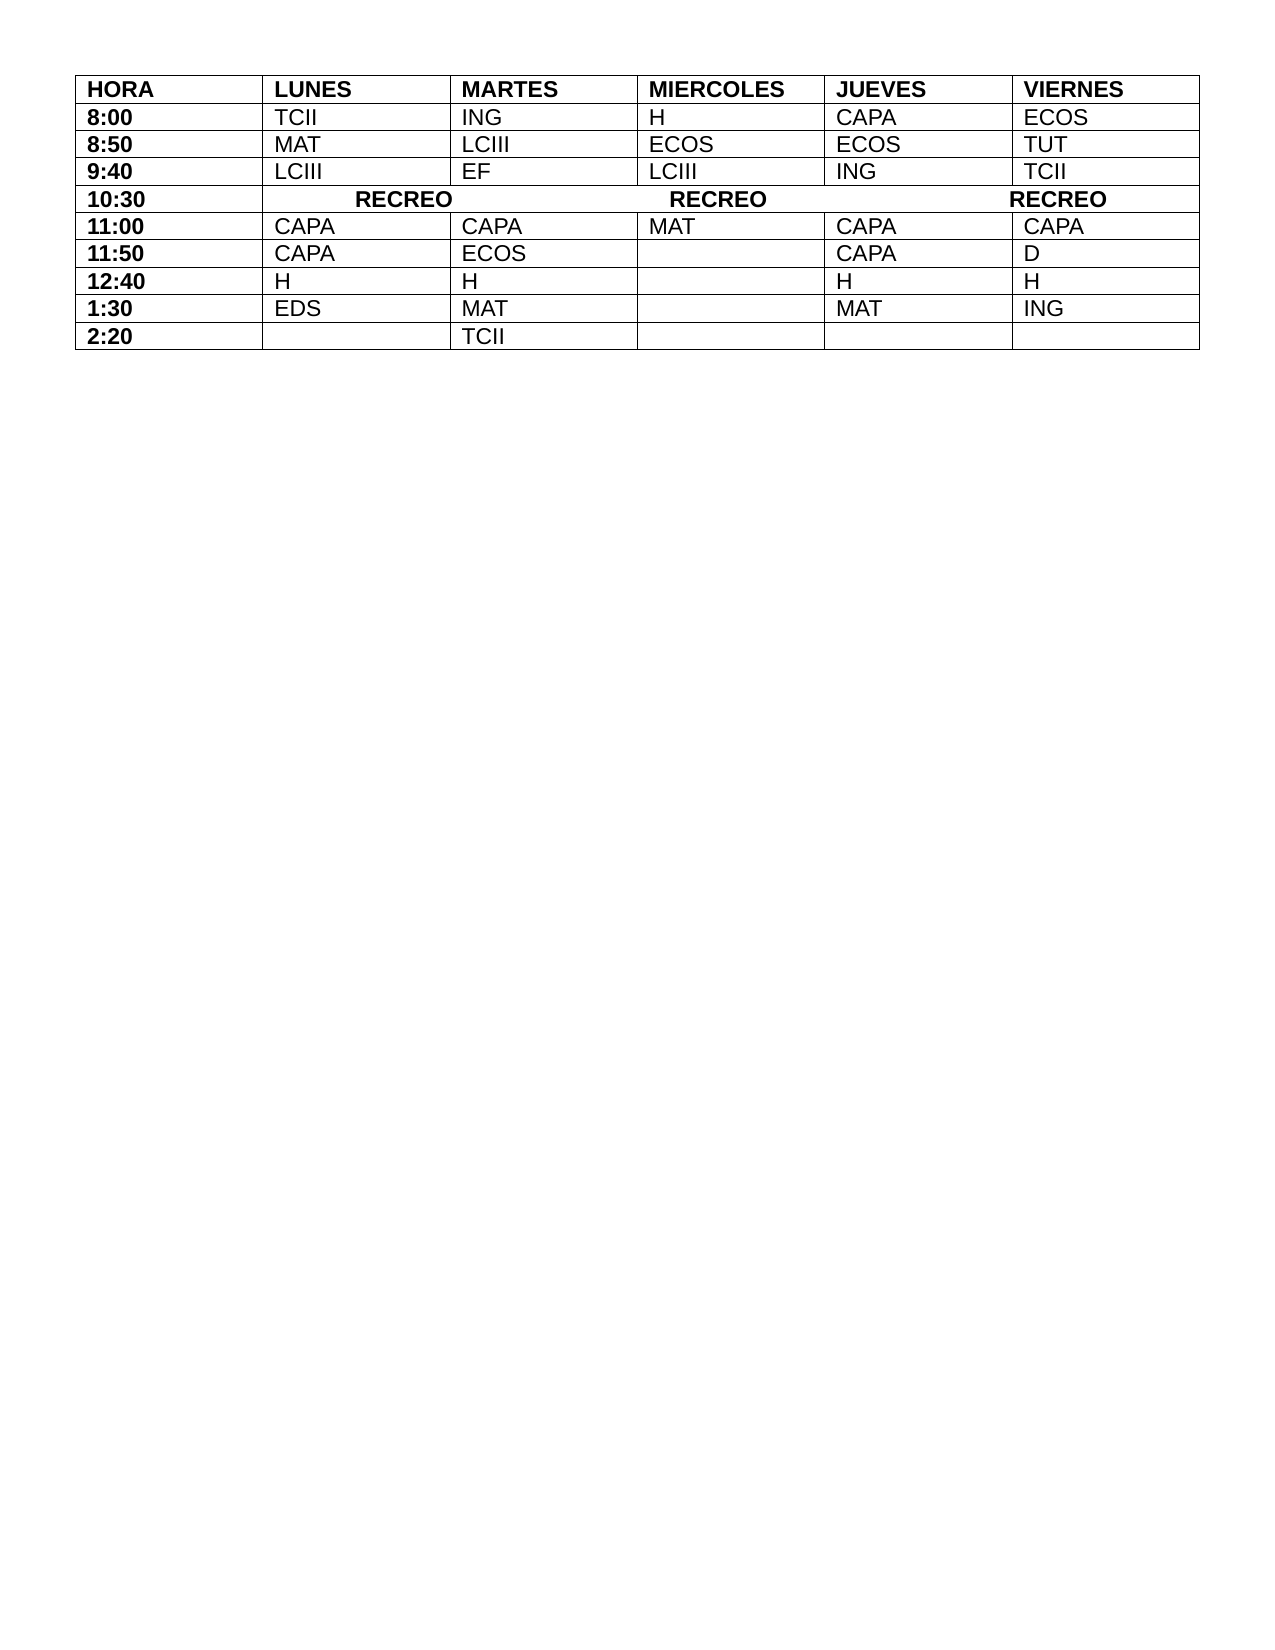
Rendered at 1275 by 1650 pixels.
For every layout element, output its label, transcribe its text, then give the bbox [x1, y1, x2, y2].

table_cell TCII [451, 323, 637, 349]
table_cell EF [451, 158, 637, 184]
table_cell MAT [451, 295, 637, 322]
table_cell ECOS [451, 240, 637, 267]
table_cell H [451, 268, 637, 294]
table_cell [825, 323, 1012, 349]
table_cell [263, 323, 450, 349]
table_cell H [263, 268, 450, 294]
table_cell ING [1013, 295, 1199, 322]
table_cell MAT [825, 295, 1012, 322]
table_cell 12:40 [76, 268, 262, 294]
table_cell CAPA [825, 104, 1012, 130]
table_cell ING [451, 104, 637, 130]
table_cell LCIII [263, 158, 450, 184]
table_cell LCIII [638, 158, 824, 184]
table_header JUEVES [825, 76, 1012, 102]
table_cell MAT [263, 131, 450, 157]
table_cell RECREO RECREO RECREO [263, 186, 1199, 212]
table_cell 2:20 [76, 323, 262, 349]
table_cell ECOS [1013, 104, 1199, 130]
table_header MARTES [451, 76, 637, 102]
table_cell [1013, 323, 1199, 349]
table_cell ECOS [825, 131, 1012, 157]
table_cell 8:50 [76, 131, 262, 157]
table_header HORA [76, 76, 262, 102]
table_cell TCII [1013, 158, 1199, 184]
table_header VIERNES [1013, 76, 1199, 102]
table_cell CAPA [451, 213, 637, 239]
table_cell EDS [263, 295, 450, 322]
table_cell 10:30 [76, 186, 262, 212]
table_cell 11:00 [76, 213, 262, 239]
table_cell CAPA [825, 213, 1012, 239]
table_cell TCII [263, 104, 450, 130]
table_cell MAT [638, 213, 824, 239]
table_cell [638, 323, 824, 349]
table_cell ING [825, 158, 1012, 184]
table_cell H [1013, 268, 1199, 294]
table_cell 1:30 [76, 295, 262, 322]
table_cell [638, 268, 824, 294]
table_cell LCIII [451, 131, 637, 157]
table_cell 9:40 [76, 158, 262, 184]
table_cell ECOS [638, 131, 824, 157]
table_cell CAPA [825, 240, 1012, 267]
table_cell CAPA [263, 240, 450, 267]
table_cell CAPA [1013, 213, 1199, 239]
table_cell 8:00 [76, 104, 262, 130]
table_cell H [825, 268, 1012, 294]
table_cell H [638, 104, 824, 130]
table_cell [638, 295, 824, 322]
table_cell CAPA [263, 213, 450, 239]
table_cell 11:50 [76, 240, 262, 267]
table_cell TUT [1013, 131, 1199, 157]
table_cell D [1013, 240, 1199, 267]
table_cell [638, 240, 824, 267]
table_header LUNES [263, 76, 450, 102]
table_header MIERCOLES [638, 76, 824, 102]
